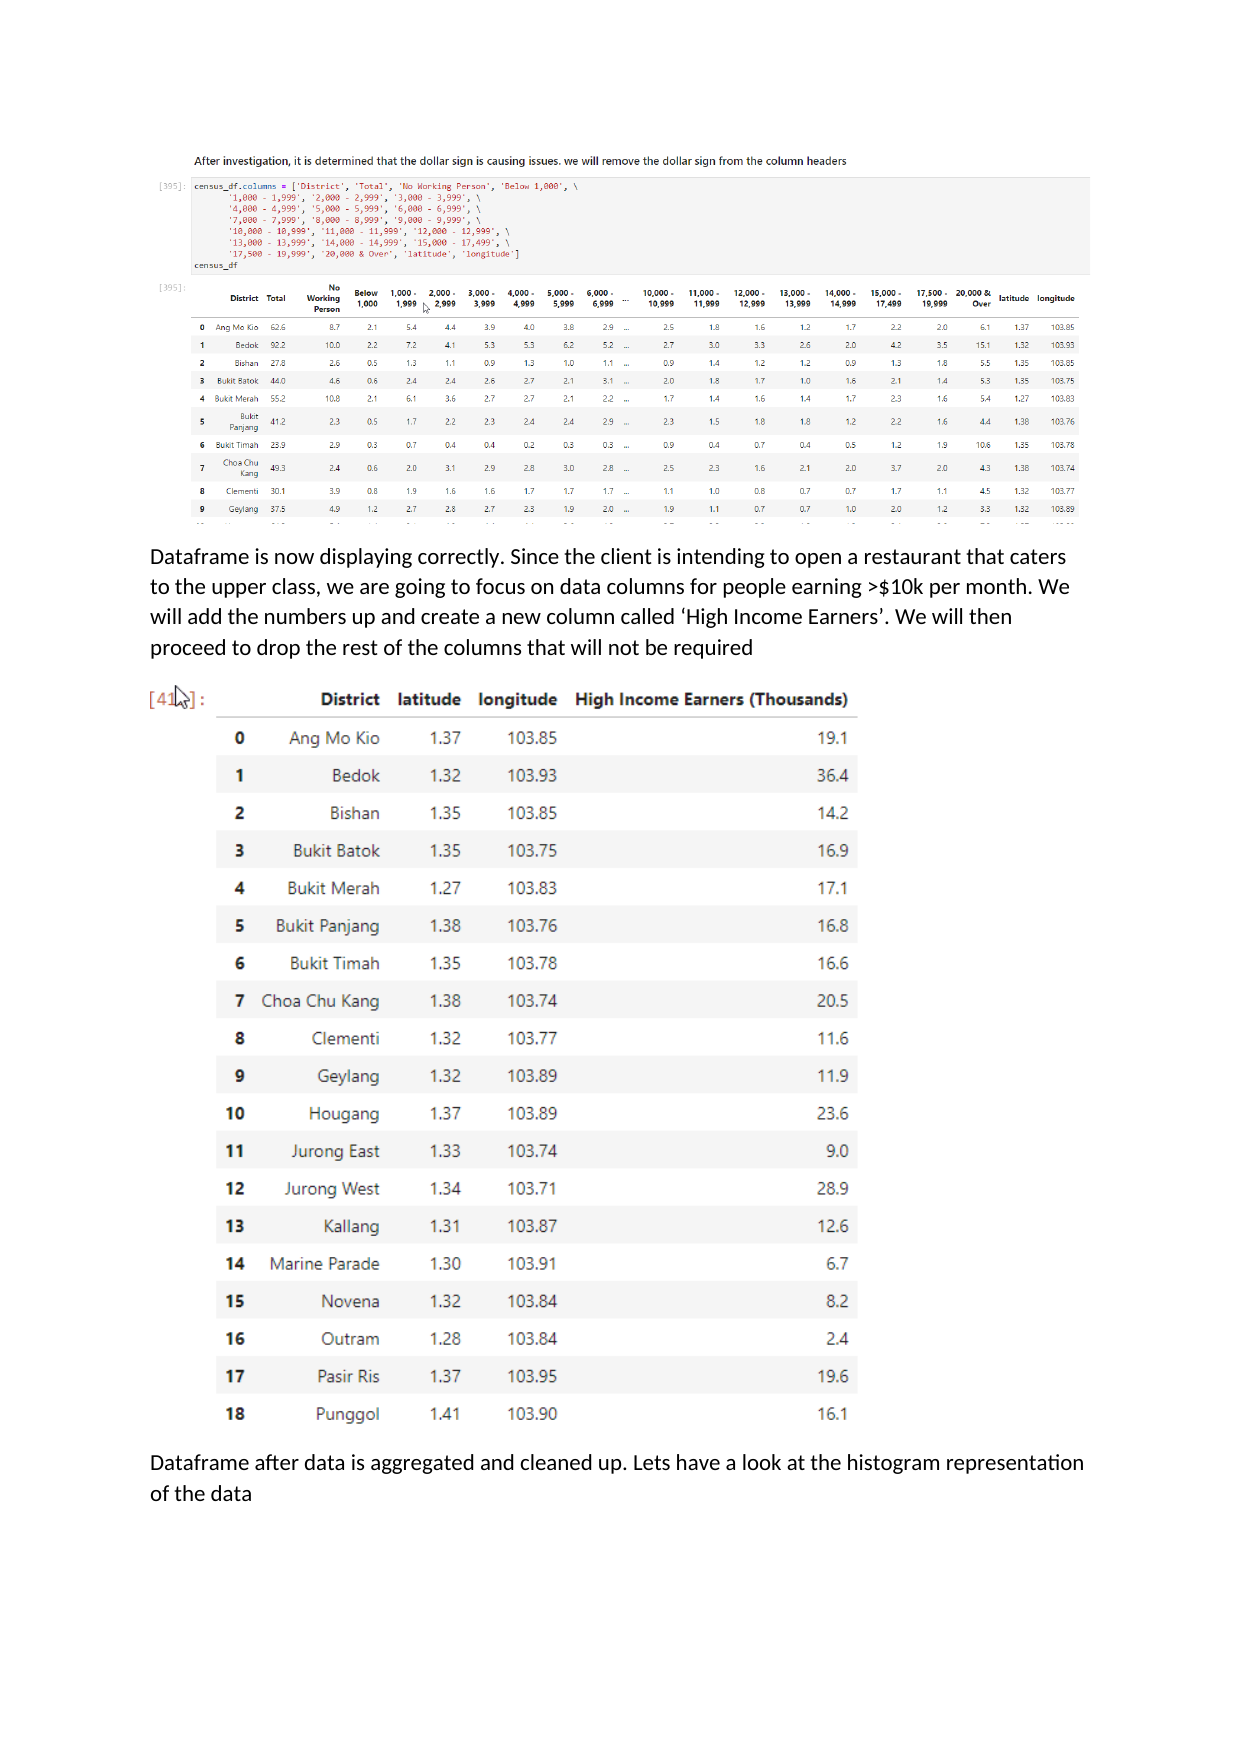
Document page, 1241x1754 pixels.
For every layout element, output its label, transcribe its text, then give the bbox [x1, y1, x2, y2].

picture [150, 150, 1091, 524]
picture [150, 679, 914, 1430]
text Dataframe after data is aggregated and cleaned up. Lets have a look at the histogram representation of the data [150, 1448, 1090, 1507]
text Dataframe is now displaying correctly. Since the client is intending to open a restaurant that caters to the upper class, we are going to focus on data columns for people earning >$10k per month. We will add the numbers up and create a new column called ‘High Income Earners’. We will then proceed to drop the rest of the columns that will not be required [150, 542, 1090, 661]
